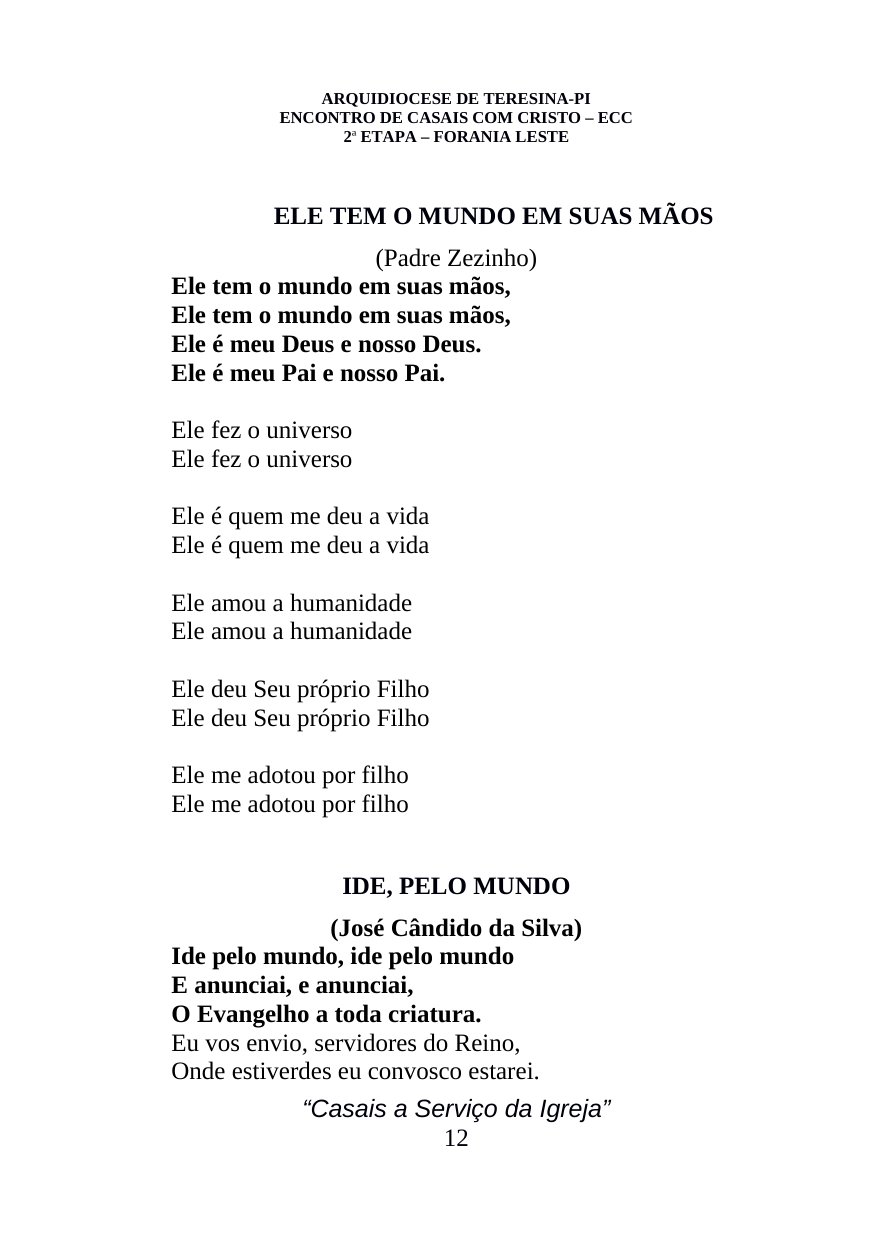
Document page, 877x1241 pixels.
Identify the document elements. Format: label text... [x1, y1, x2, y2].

text Ele me adotou por filho [171, 789, 741, 818]
subtitle IDE, PELO MUNDO [171, 871, 741, 900]
text Ele tem o mundo em suas mãos, [171, 271, 741, 300]
text Ele tem o mundo em suas mãos, [171, 300, 741, 329]
text Ide pelo mundo, ide pelo mundo [171, 941, 741, 970]
text Ele fez o universo [171, 444, 741, 473]
text Ele é meu Pai e nosso Pai. [171, 358, 741, 386]
text Ele amou a humanidade [171, 588, 741, 616]
text Ele é quem me deu a vida [171, 501, 741, 530]
text (José Cândido da Silva) [171, 913, 741, 941]
text Ele me adotou por filho [171, 760, 741, 789]
text Ele amou a humanidade [171, 616, 741, 645]
text E anunciai, e anunciai, O Evangelho a toda criatura. Eu vos envio, servidores do Reino, [171, 970, 741, 1056]
text Ele é meu Deus e nosso Deus. [171, 329, 741, 358]
text Ele fez o universo [171, 415, 741, 444]
text Onde estiverdes eu convosco estarei. [171, 1056, 741, 1085]
text (Padre Zezinho) [171, 243, 741, 271]
text Ele deu Seu próprio Filho [171, 674, 741, 703]
text Ele é quem me deu a vida [171, 530, 741, 559]
subtitle ELE TEM O MUNDO EM SUAS MÃOS [171, 201, 741, 230]
text Ele deu Seu próprio Filho [171, 703, 741, 731]
